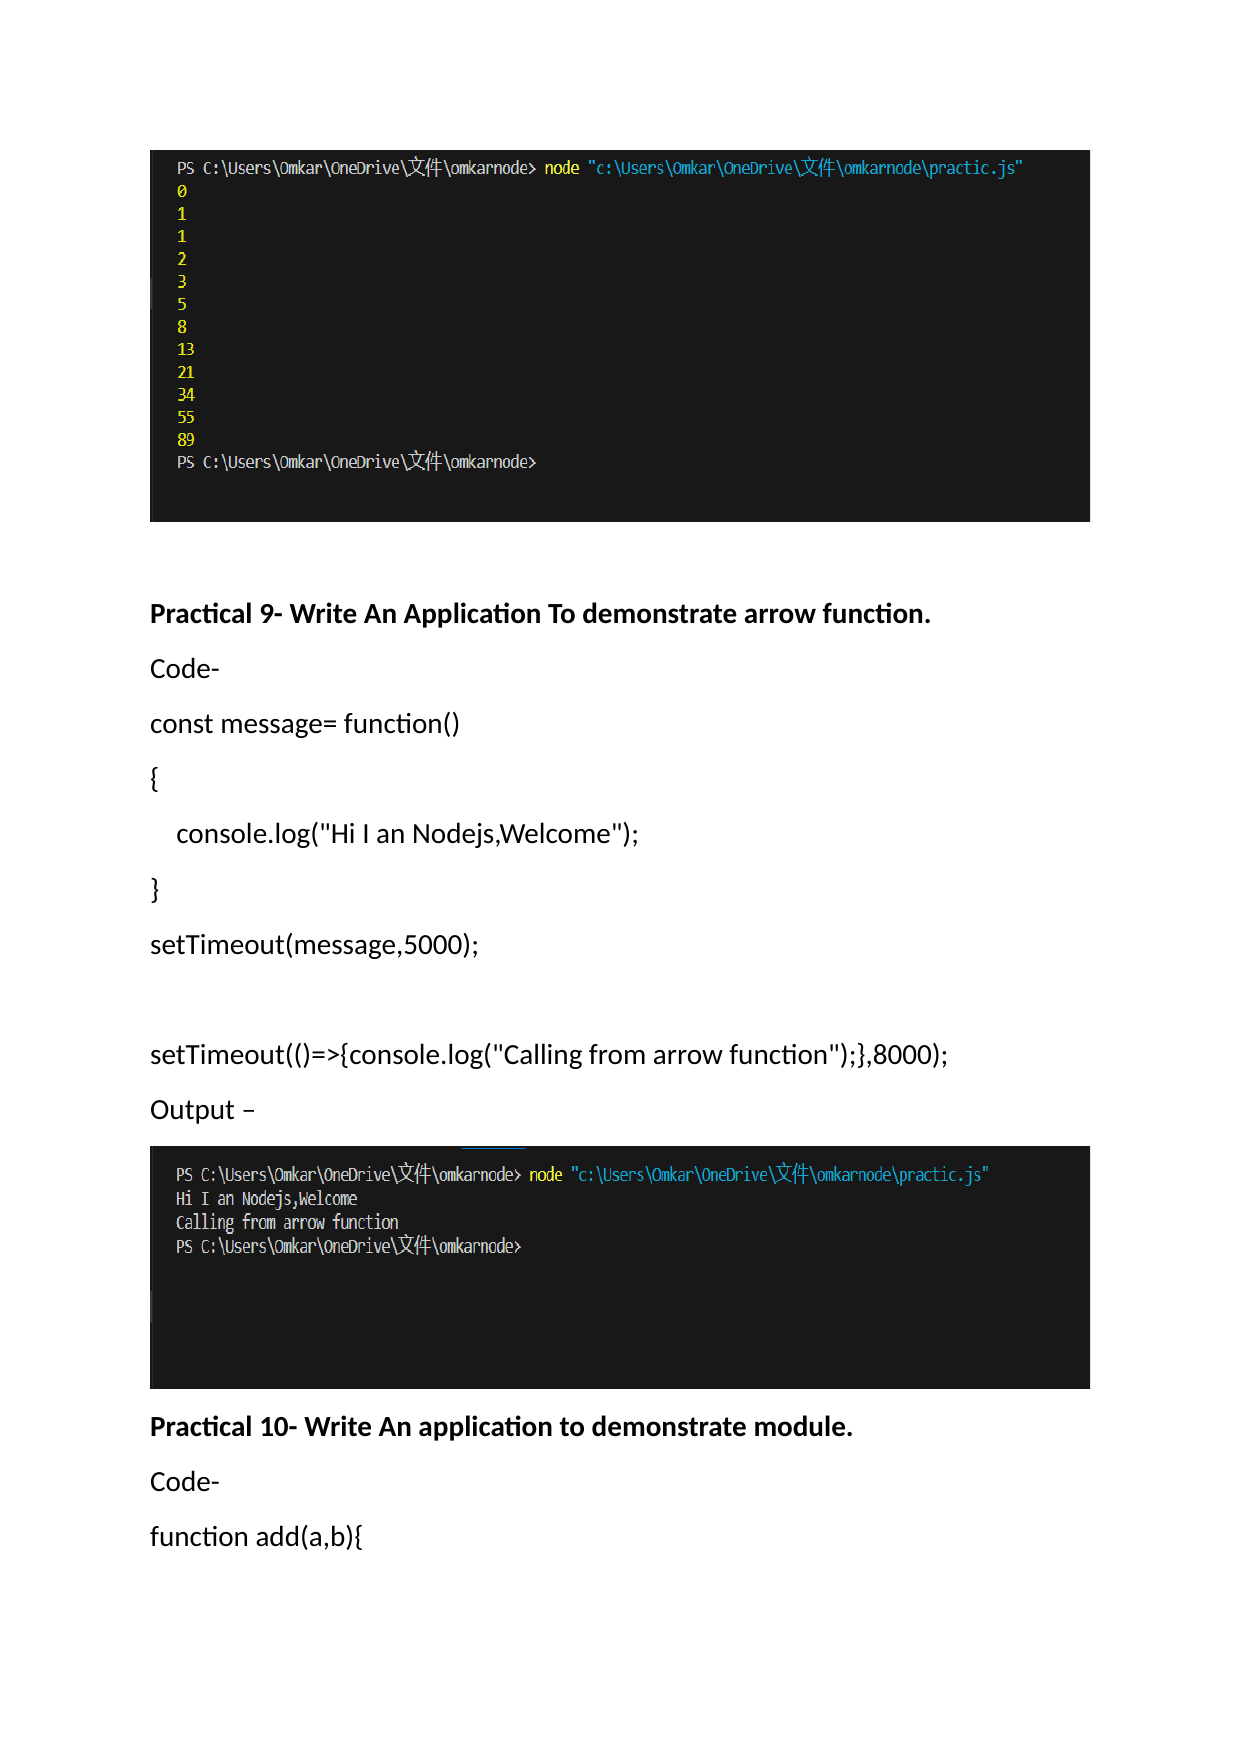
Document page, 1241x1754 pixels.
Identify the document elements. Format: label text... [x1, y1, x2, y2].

text Output – [150, 1091, 1090, 1127]
text console.log("Hi I an Nodejs,Welcome"); [150, 816, 1090, 851]
text function add(a,b){ [150, 1518, 1090, 1553]
text const message= function() [150, 705, 1090, 741]
text Practical 9- Write An Application To demonstrate arrow function. [150, 595, 1090, 631]
text } [150, 871, 1090, 906]
text Code- [150, 1463, 1090, 1498]
text { [150, 761, 1090, 796]
text setTimeout(()=>{console.log("Calling from arrow function");},8000); [150, 1036, 1090, 1072]
text Practical 10- Write An application to demonstrate module. [150, 1408, 1090, 1443]
text setTimeout(message,5000); [150, 926, 1090, 961]
picture [150, 1146, 1091, 1389]
picture [150, 150, 1091, 522]
text Code- [150, 650, 1090, 686]
